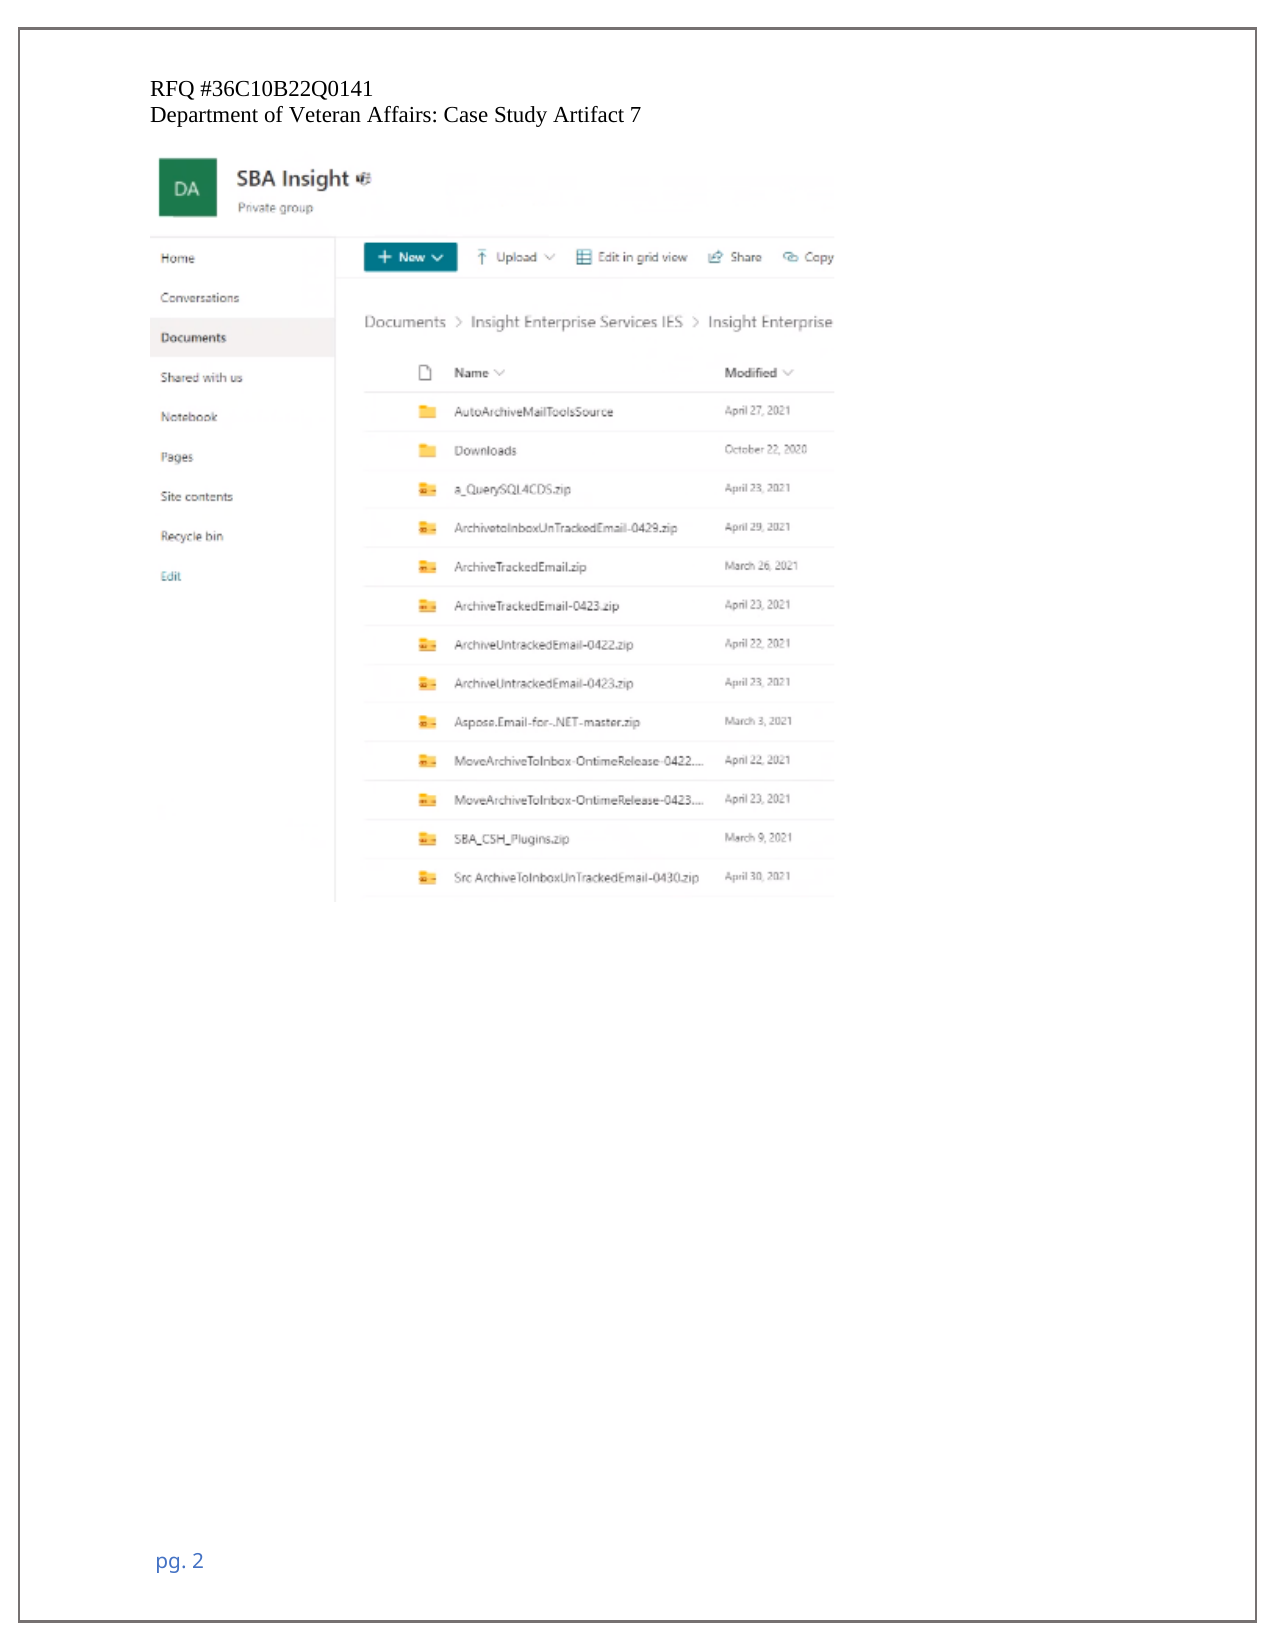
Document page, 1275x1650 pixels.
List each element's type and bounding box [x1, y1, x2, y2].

picture [150, 150, 835, 902]
